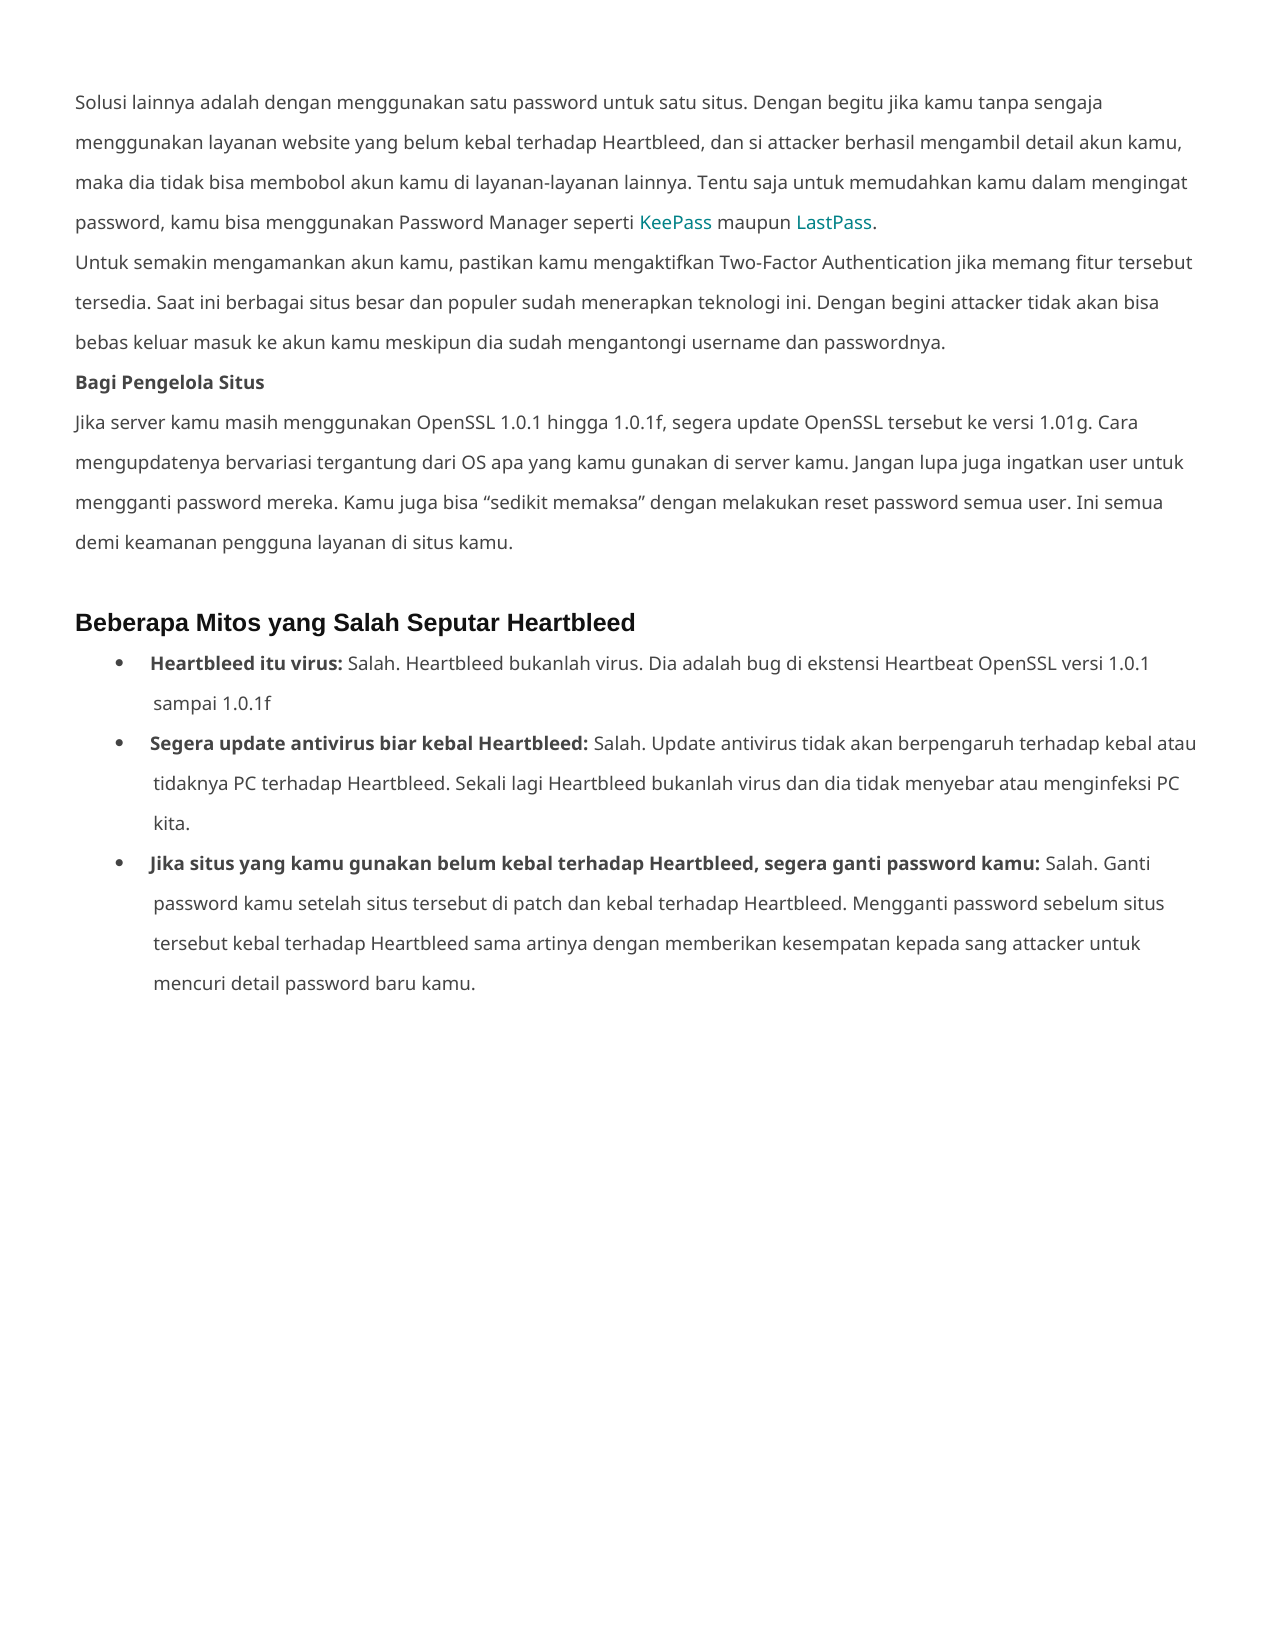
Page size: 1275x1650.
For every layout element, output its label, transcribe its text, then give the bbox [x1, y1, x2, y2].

text Bagi Pengelola Situs [75, 355, 1200, 395]
text Solusi lainnya adalah dengan menggunakan satu password untuk satu situs. Dengan begitu jika kamu tanpa sengaja menggunakan layanan website yang belum kebal terhadap Heartbleed, dan si attacker berhasil mengambil detail akun kamu, maka dia tidak bisa membobol akun kamu di layanan-layanan lainnya. Tentu saja untuk memudahkan kamu dalam mengingat password, kamu bisa menggunakan Password Manager seperti KeePass maupun LastPass. [75, 75, 1200, 235]
list Jika situs yang kamu gunakan belum kebal terhadap Heartbleed, segera ganti password kamu: Salah. Ganti password kamu setelah situs tersebut di patch dan kebal terhadap Heartbleed. Mengganti password sebelum situs tersebut kebal terhadap Heartbleed sama artinya dengan memberikan kesempatan kepada sang attacker untuk mencuri detail password baru kamu. [116, 836, 1200, 996]
list Heartbleed itu virus: Salah. Heartbleed bukanlah virus. Dia adalah bug di ekstensi Heartbeat OpenSSL versi 1.0.1 sampai 1.0.1f [116, 636, 1200, 716]
text Beberapa Mitos yang Salah Seputar Heartbleed [75, 595, 1200, 636]
list Segera update antivirus biar kebal Heartbleed: Salah. Update antivirus tidak akan berpengaruh terhadap kebal atau tidaknya PC terhadap Heartbleed. Sekali lagi Heartbleed bukanlah virus dan dia tidak menyebar atau menginfeksi PC kita. [116, 716, 1200, 836]
text Jika server kamu masih menggunakan OpenSSL 1.0.1 hingga 1.0.1f, segera update OpenSSL tersebut ke versi 1.01g. Cara mengupdatenya bervariasi tergantung dari OS apa yang kamu gunakan di server kamu. Jangan lupa juga ingatkan user untuk mengganti password mereka. Kamu juga bisa “sedikit memaksa” dengan melakukan reset password semua user. Ini semua demi keamanan pengguna layanan di situs kamu. [75, 395, 1200, 555]
text Untuk semakin mengamankan akun kamu, pastikan kamu mengaktifkan Two-Factor Authentication jika memang fitur tersebut tersedia. Saat ini berbagai situs besar dan populer sudah menerapkan teknologi ini. Dengan begini attacker tidak akan bisa bebas keluar masuk ke akun kamu meskipun dia sudah mengantongi username dan passwordnya. [75, 235, 1200, 355]
